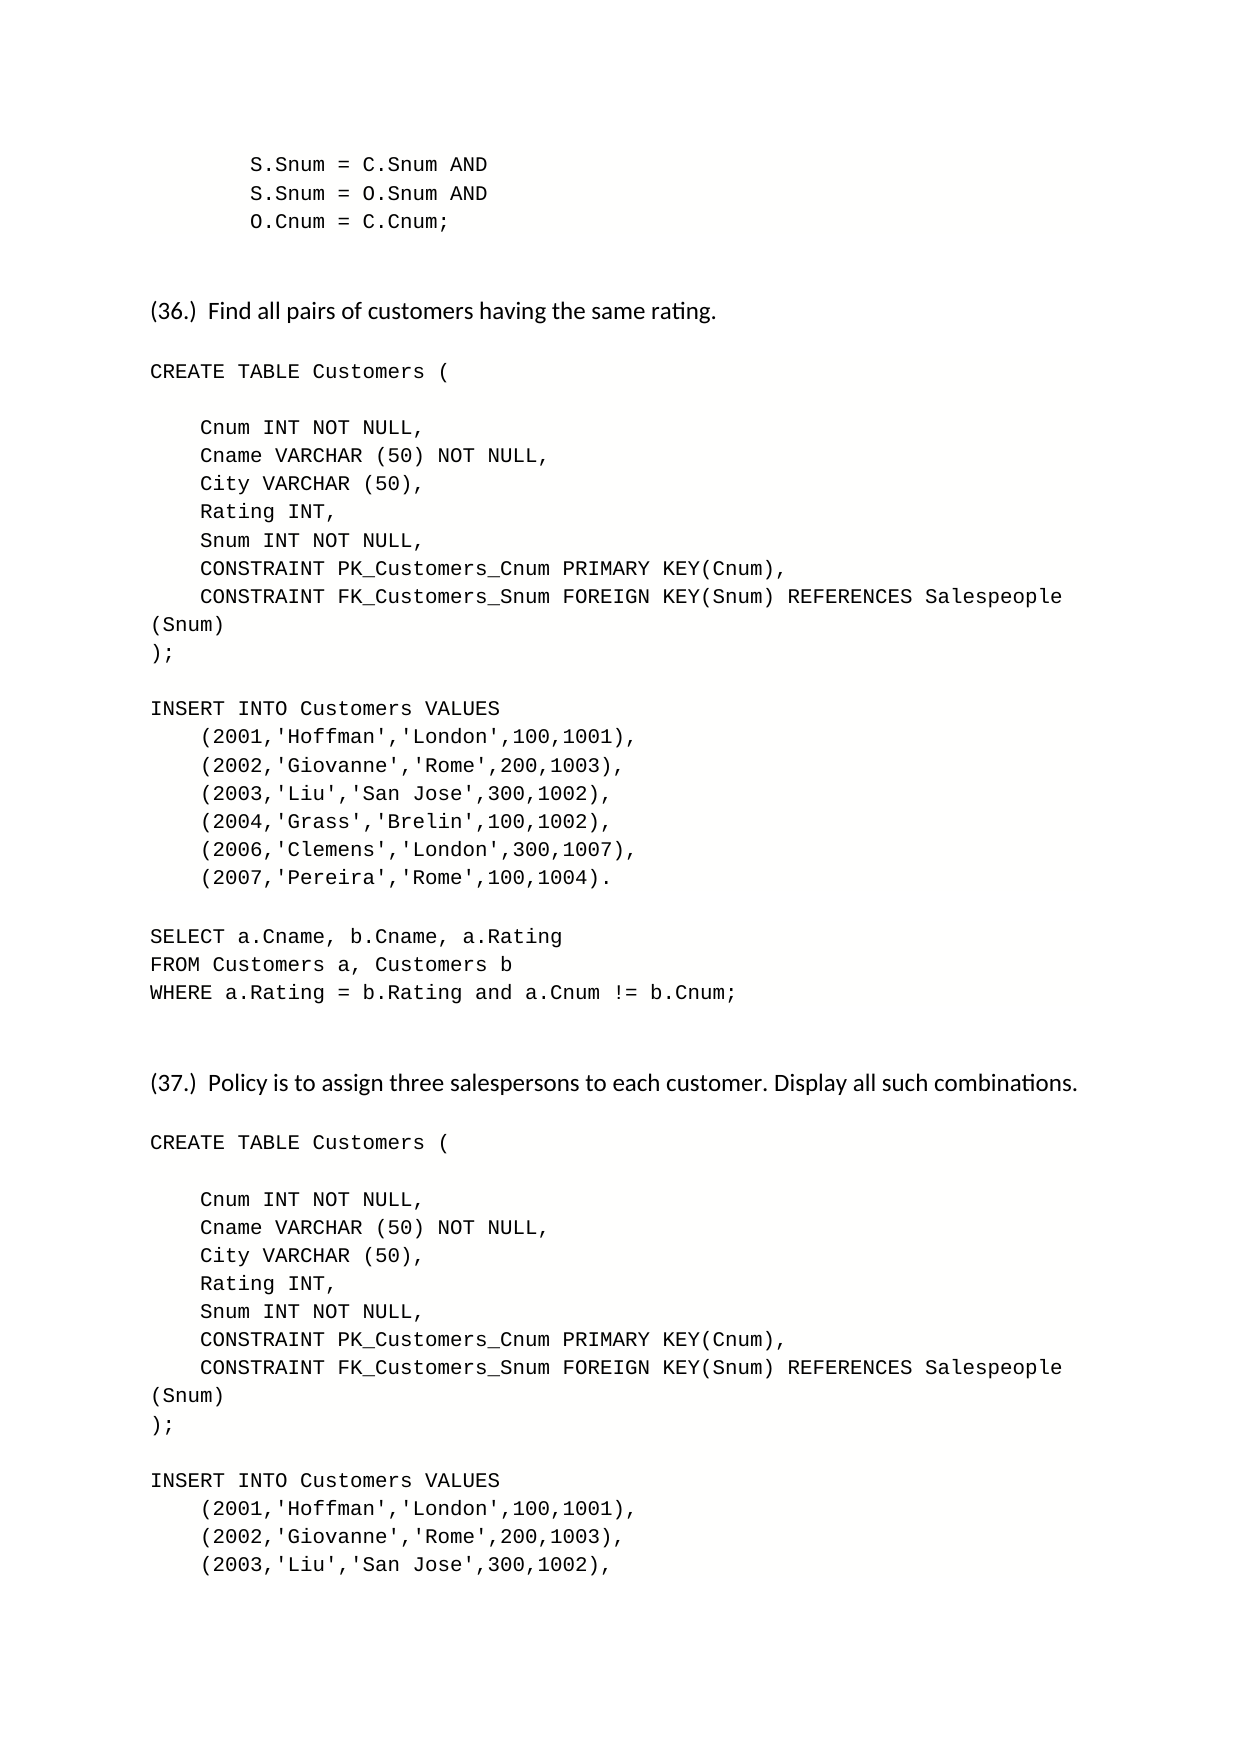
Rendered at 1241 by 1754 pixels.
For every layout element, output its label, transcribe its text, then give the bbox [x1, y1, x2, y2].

text SELECT a.Cname, b.Cname, a.Rating [150, 921, 1090, 949]
text (2004,'Grass','Brelin',100,1002), [150, 806, 1090, 834]
text O.Cnum = C.Cnum; [150, 206, 1090, 234]
text Cname VARCHAR (50) NOT NULL, [150, 1212, 1090, 1240]
text Rating INT, [150, 497, 1090, 525]
subtitle (36.) Find all pairs of customers having the same rating. [150, 295, 1090, 326]
text CREATE TABLE Customers ( [150, 1128, 1090, 1156]
text Cname VARCHAR (50) NOT NULL, [150, 441, 1090, 469]
text CONSTRAINT FK_Customers_Snum FOREIGN KEY(Snum) REFERENCES Salespeople (Snum) [150, 581, 1090, 638]
text Snum INT NOT NULL, [150, 525, 1090, 553]
text (2003,'Liu','San Jose',300,1002), [150, 1550, 1090, 1578]
text Cnum INT NOT NULL, [150, 1184, 1090, 1212]
text (2001,'Hoffman','London',100,1001), [150, 722, 1090, 750]
text Snum INT NOT NULL, [150, 1297, 1090, 1325]
text S.Snum = O.Snum AND [150, 178, 1090, 206]
text City VARCHAR (50), [150, 1240, 1090, 1268]
text CONSTRAINT PK_Customers_Cnum PRIMARY KEY(Cnum), [150, 1325, 1090, 1353]
text Rating INT, [150, 1268, 1090, 1297]
text (2006,'Clemens','London',300,1007), [150, 834, 1090, 863]
text FROM Customers a, Customers b [150, 949, 1090, 978]
text CREATE TABLE Customers ( [150, 356, 1090, 384]
text ); [150, 638, 1090, 666]
text INSERT INTO Customers VALUES [150, 694, 1090, 722]
text S.Snum = C.Snum AND [150, 150, 1090, 178]
text WHERE a.Rating = b.Rating and a.Cnum != b.Cnum; [150, 978, 1090, 1006]
subtitle (37.) Policy is to assign three salespersons to each customer. Display all such combinations. [150, 1067, 1090, 1097]
text INSERT INTO Customers VALUES [150, 1465, 1090, 1493]
text (2002,'Giovanne','Rome',200,1003), [150, 1522, 1090, 1550]
text City VARCHAR (50), [150, 469, 1090, 497]
text CONSTRAINT FK_Customers_Snum FOREIGN KEY(Snum) REFERENCES Salespeople (Snum) [150, 1353, 1090, 1409]
text Cnum INT NOT NULL, [150, 413, 1090, 441]
text (2002,'Giovanne','Rome',200,1003), [150, 750, 1090, 778]
text CONSTRAINT PK_Customers_Cnum PRIMARY KEY(Cnum), [150, 553, 1090, 581]
text (2007,'Pereira','Rome',100,1004). [150, 863, 1090, 891]
text ); [150, 1409, 1090, 1437]
text (2003,'Liu','San Jose',300,1002), [150, 778, 1090, 806]
text (2001,'Hoffman','London',100,1001), [150, 1493, 1090, 1522]
